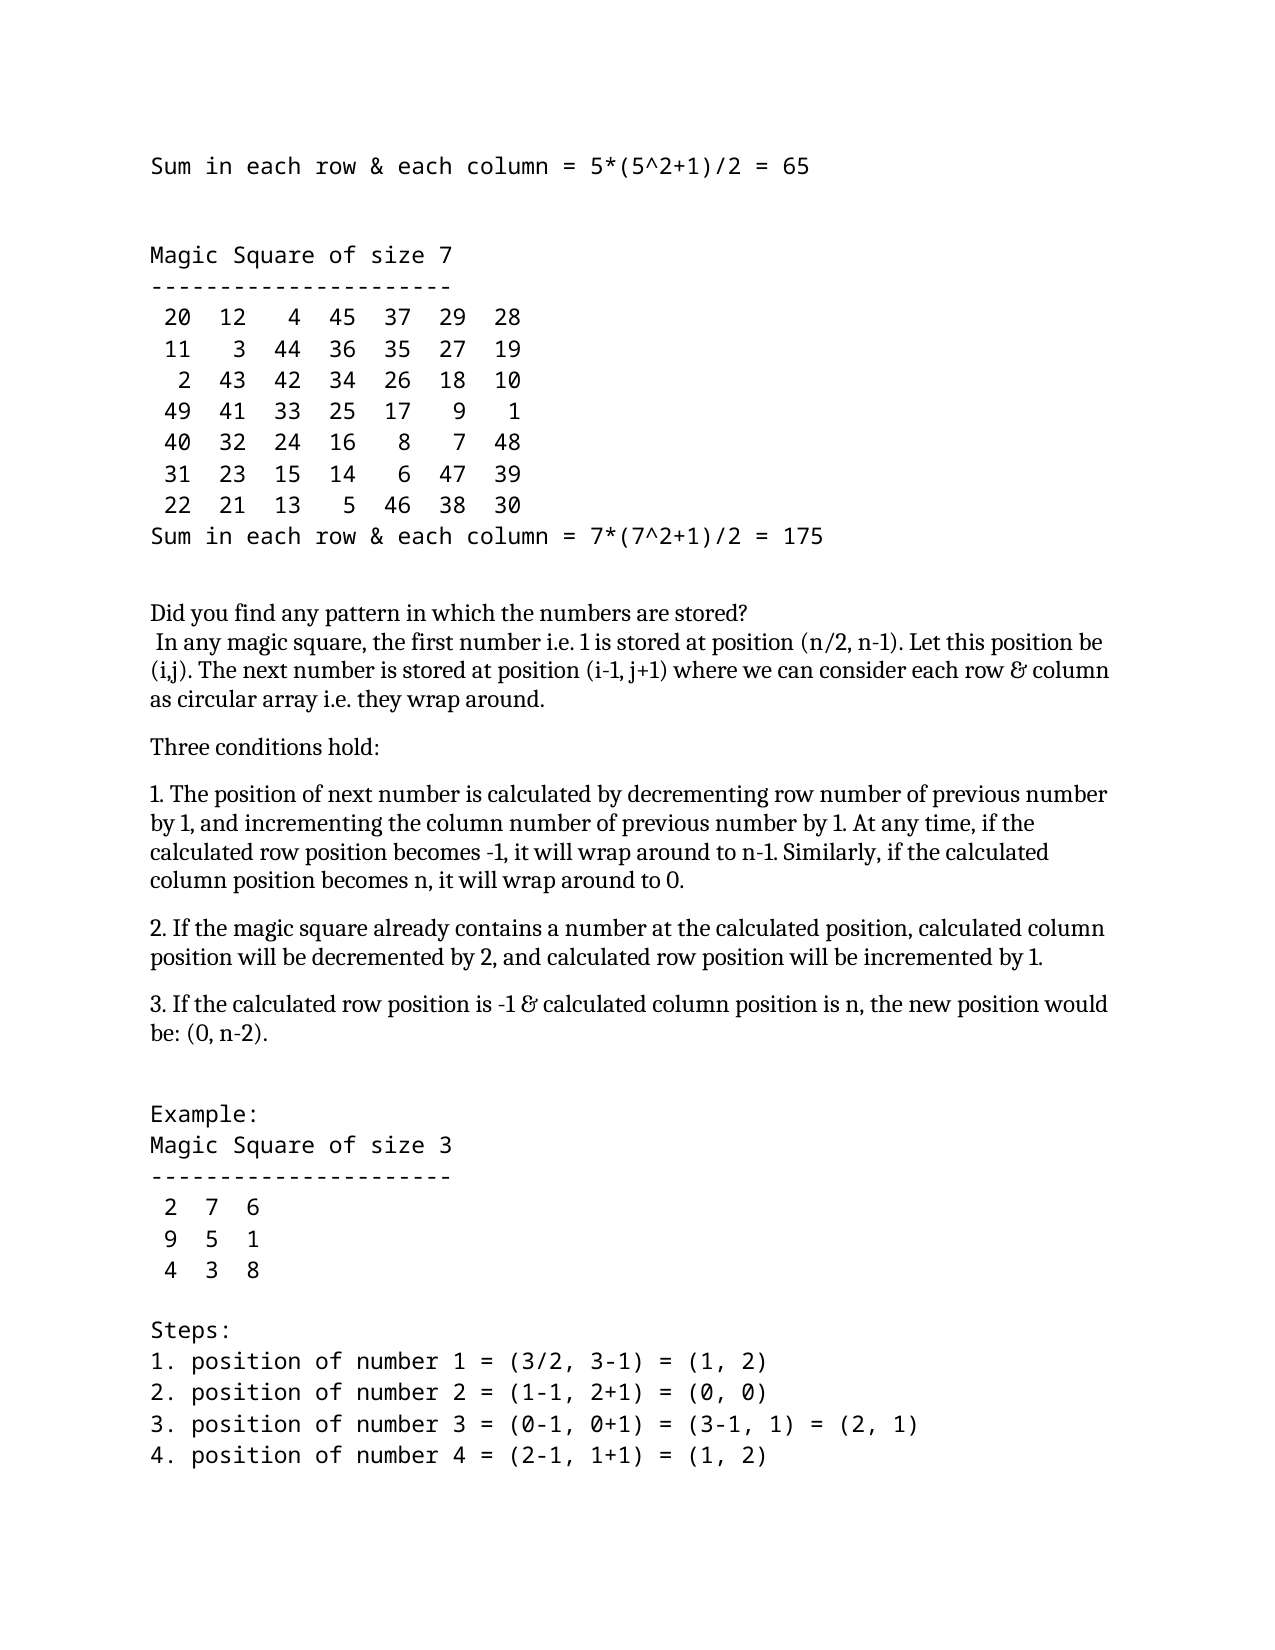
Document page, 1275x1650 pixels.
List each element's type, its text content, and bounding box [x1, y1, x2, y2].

text Three conditions hold: [150, 732, 1125, 761]
text 2. If the magic square already contains a number at the calculated position, calculated column position will be decremented by 2, and calculated row position will be incremented by 1. [150, 914, 1125, 971]
text 3. If the calculated row position is -1 & calculated column position is n, the new position would be: (0, n-2). [150, 990, 1125, 1047]
text 1. The position of next number is calculated by decrementing row number of previous number by 1, and incrementing the column number of previous number by 1. At any time, if the calculated row position becomes -1, it will wrap around to n-1. Similarly, if the calculated column position becomes n, it will wrap around to 0. [150, 780, 1125, 895]
text Did you find any pattern in which the numbers are stored? In any magic square, the first number i.e. 1 is stored at position (n/2, n-1). Let this position be (i,j). The next number is stored at position (i-1, j+1) where we can consider each row & column as circular array i.e. they wrap around. [150, 599, 1125, 714]
